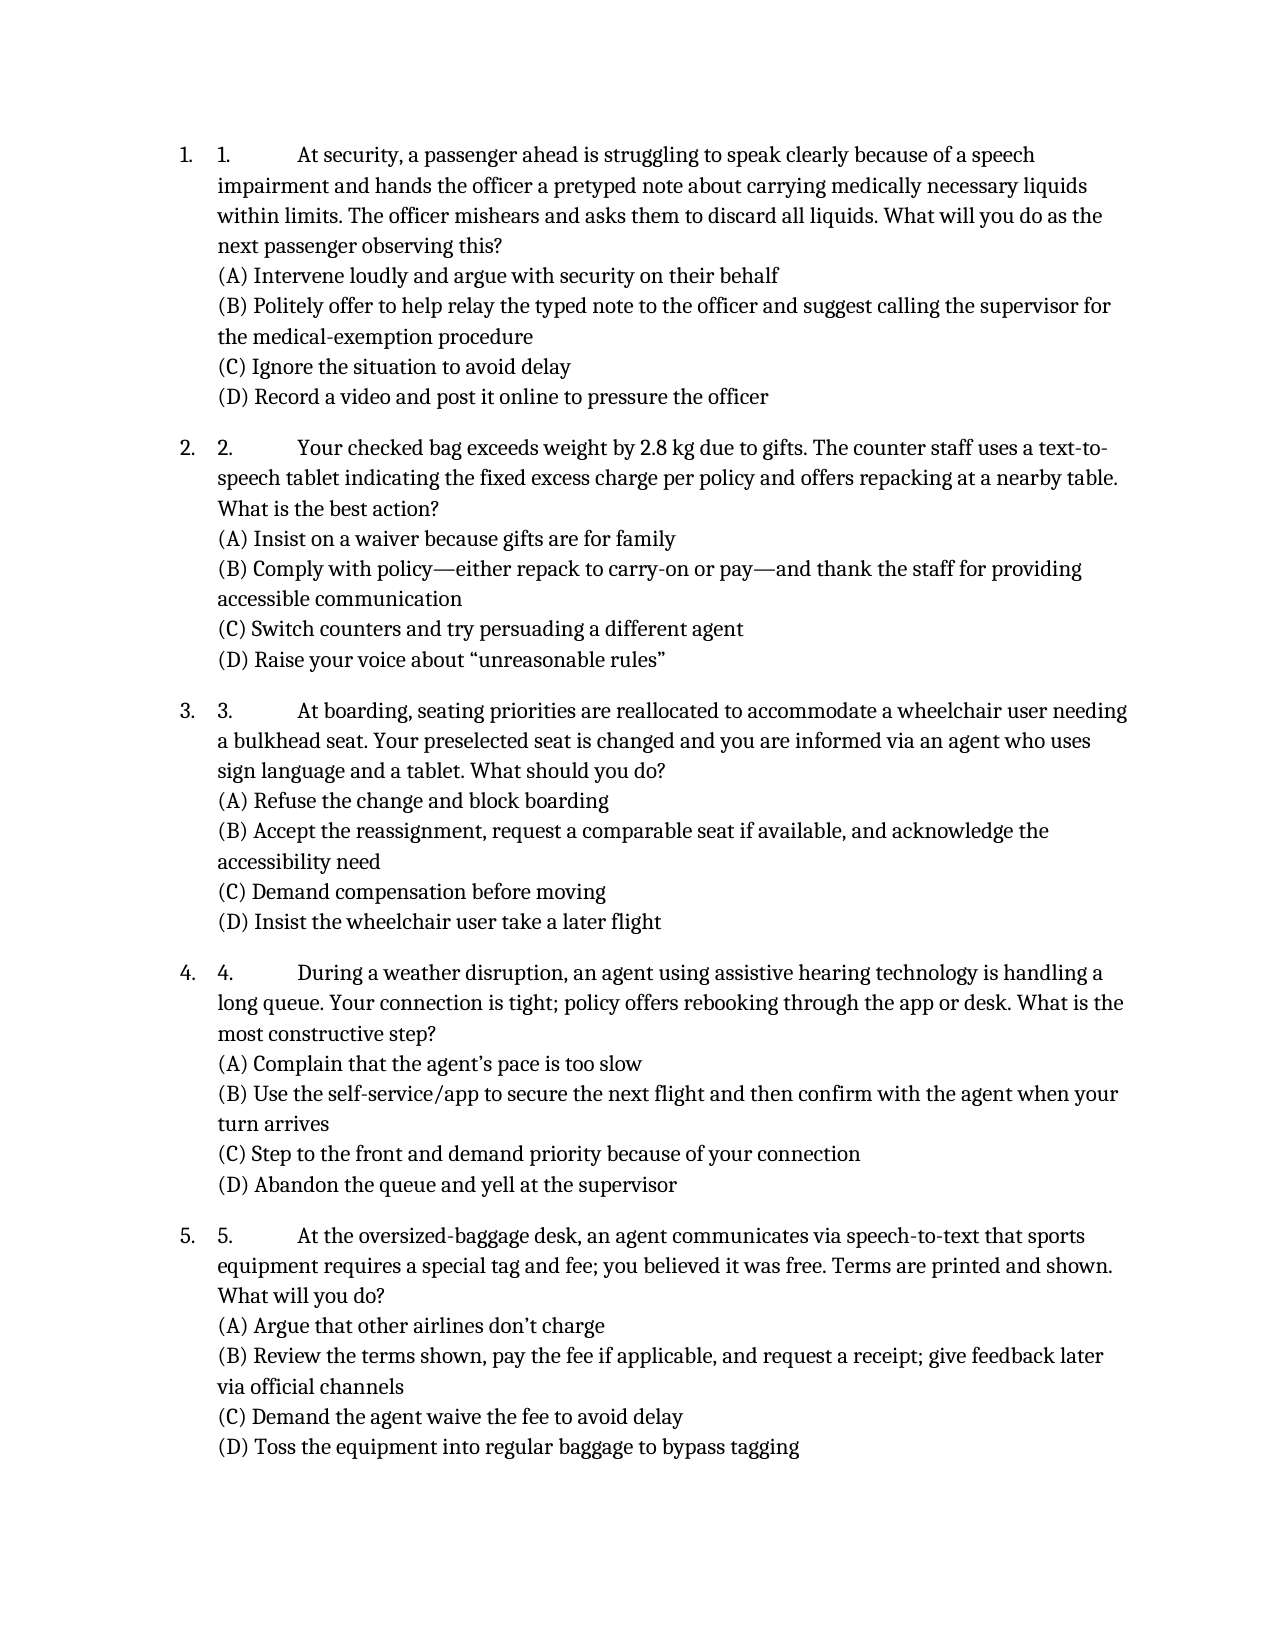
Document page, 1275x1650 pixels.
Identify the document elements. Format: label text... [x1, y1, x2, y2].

list 1. At security, a passenger ahead is struggling to speak clearly because of a speech impairment and hands the officer a pretyped note about carrying medically necessary liquids within limits. The officer mishears and asks them to discard all liquids. What will you do as the next passenger observing this? (A) Intervene loudly and argue with security on their behalf (B) Politely offer to help relay the typed note to the officer and suggest calling the supervisor for the medical-exemption procedure (C) Ignore the situation to avoid delay (D) Record a video and post it online to pressure the officer [180, 142, 1133, 410]
list 5. At the oversized-baggage desk, an agent communicates via speech-to-text that sports equipment requires a special tag and fee; you believed it was free. Terms are printed and shown. What will you do? (A) Argue that other airlines don’t charge (B) Review the terms shown, pay the fee if applicable, and request a receipt; give feedback later via official channels (C) Demand the agent waive the fee to avoid delay (D) Toss the equipment into regular baggage to bypass tagging [180, 1222, 1133, 1460]
list 2. Your checked bag exceeds weight by 2.8 kg due to gifts. The counter staff uses a text-to-speech tablet indicating the fixed excess charge per policy and offers repacking at a nearby table. What is the best action? (A) Insist on a waiver because gifts are for family (B) Comply with policy—either repack to carry-on or pay—and thank the staff for providing accessible communication (C) Switch counters and try persuading a different agent (D) Raise your voice about “unreasonable rules” [180, 435, 1133, 673]
list 3. At boarding, seating priorities are reallocated to accommodate a wheelchair user needing a bulkhead seat. Your preselected seat is changed and you are informed via an agent who uses sign language and a tablet. What should you do? (A) Refuse the change and block boarding (B) Accept the reassignment, request a comparable seat if available, and acknowledge the accessibility need (C) Demand compensation before moving (D) Insist the wheelchair user take a later flight [180, 697, 1133, 935]
list 4. During a weather disruption, an agent using assistive hearing technology is handling a long queue. Your connection is tight; policy offers rebooking through the app or desk. What is the most constructive step? (A) Complain that the agent’s pace is too slow (B) Use the self-service/app to secure the next flight and then confirm with the agent when your turn arrives (C) Step to the front and demand priority because of your connection (D) Abandon the queue and yell at the supervisor [180, 960, 1133, 1198]
